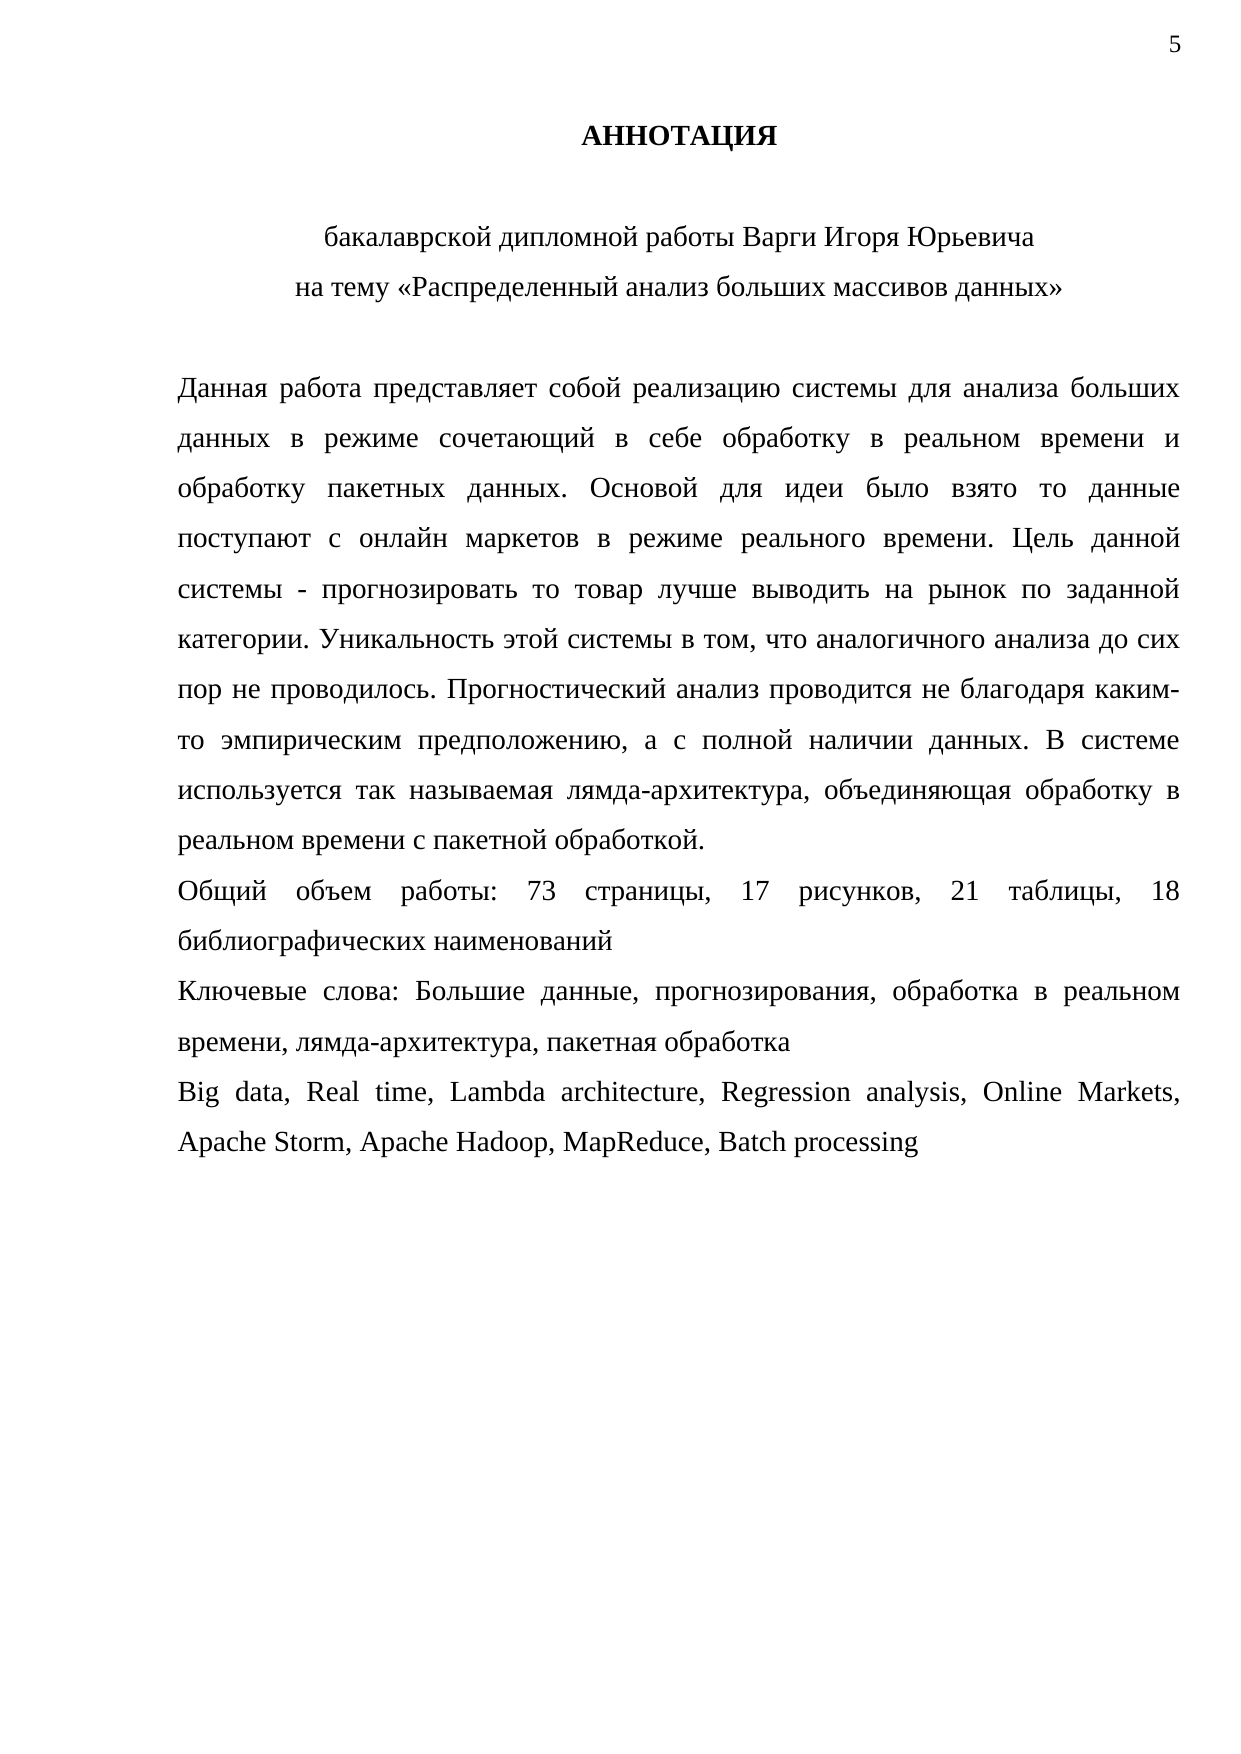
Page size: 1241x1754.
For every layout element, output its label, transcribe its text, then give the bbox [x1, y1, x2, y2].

text Общий объем работы: 73 страницы, 17 рисунков, 21 таблицы, 18 библиографических наименований [177, 873, 1181, 957]
text на тему «Распределенный анализ больших массивов данных» [177, 269, 1181, 303]
text Big data, Real time, Lambda architecture, Regression analysis, Online Markets, Apache Storm, Apache Hadoop, MapReduce, Batch processing [177, 1074, 1181, 1158]
text Ключевые слова: Большие данные, прогнозирования, обработка в реальном времени, лямда-архитектура, пакетная обработка [177, 973, 1181, 1057]
text АННОТАЦИЯ [177, 118, 1181, 152]
text Данная работа представляет собой реализацию системы для анализа больших данных в режиме сочетающий в себе обработку в реальном времени и обработку пакетных данных. Основой для идеи было взято то данные поступают с онлайн маркетов в режиме реального времени. Цель данной системы - прогнозировать то товар лучше выводить на рынок по заданной категории. Уникальность этой системы в том, что аналогичного анализа до сих пор не проводилось. Прогностический анализ проводится не благодаря каким-то эмпирическим предположению, а с полной наличии данных. В системе используется так называемая лямда-архитектура, объединяющая обработку в реальном времени с пакетной обработкой. [177, 370, 1181, 856]
text бакалаврской дипломной работы Варги Игоря Юрьевича [177, 219, 1181, 252]
